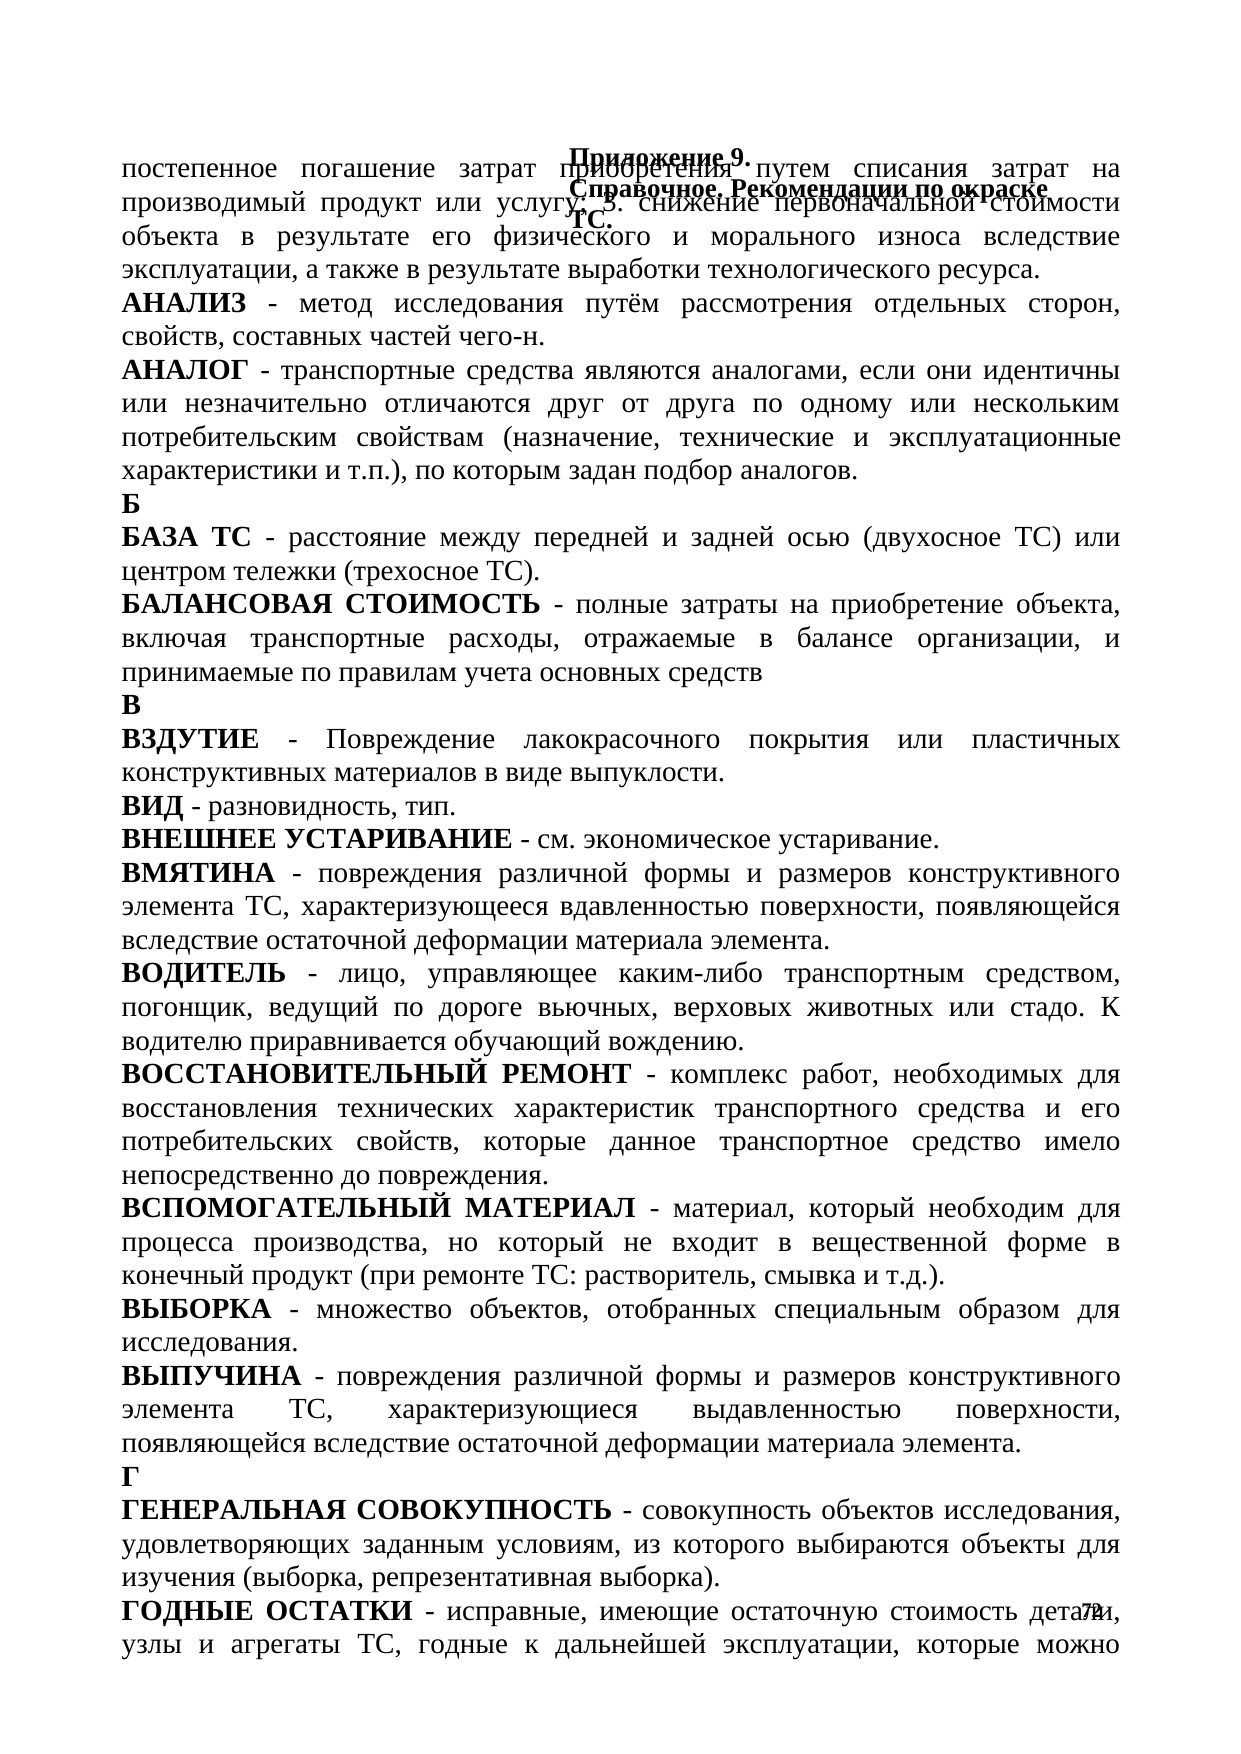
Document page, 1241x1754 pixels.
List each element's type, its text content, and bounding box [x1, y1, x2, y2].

text Г [121, 1459, 1121, 1492]
text ВМЯТИНА - повреждения различной формы и размеров конструктивного элемента ТС, характеризующееся вдавленностью поверхности, появляющейся вследствие остаточной деформации материала элемента. [121, 855, 1121, 956]
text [121, 1593, 1121, 1660]
text БАЛАНСОВАЯ СТОИМОСТЬ - полные затраты на приобретение объекта, включая транспортные расходы, отражаемые в балансе организации, и принимаемые по правилам учета основных средств [121, 587, 1121, 687]
text ГЕНЕРАЛЬНАЯ СОВОКУПНОСТЬ - совокупность объектов исследования, удовлетворяющих заданным условиям, из которого выбираются объекты для изучения (выборка, репрезентативная выборка). [121, 1492, 1121, 1593]
text ВСПОМОГАТЕЛЬНЫЙ МАТЕРИАЛ - материал, который необходим для процесса производства, но который не входит в вещественной форме в конечный продукт (при ремонте ТС: растворитель, смывка и т.д.). [121, 1190, 1121, 1291]
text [121, 151, 1121, 285]
text БАЗА ТС - расстояние между передней и задней осью (двухосное ТС) или центром тележки (трехосное ТС). [121, 519, 1121, 587]
text ВНЕШНЕЕ УСТАРИВАНИЕ - см. экономическое устаривание. [121, 821, 1121, 855]
text ВЗДУТИЕ - Повреждение лакокрасочного покрытия или пластичных конструктивных материалов в виде выпуклости. [121, 721, 1121, 788]
text ВОССТАНОВИТЕЛЬНЫЙ РЕМОНТ - комплекс работ, необходимых для восстановления технических характеристик транспортного средства и его потребительских свойств, которые данное транспортное средство имело непосредственно до повреждения. [121, 1056, 1121, 1190]
text АНАЛИЗ - метод исследования путём рассмотрения отдельных сторон, свойств, составных частей чего-н. [121, 285, 1121, 352]
text ВОДИТЕЛЬ - лицо, управляющее каким-либо транспортным средством, погонщик, ведущий по дороге вьючных, верховых животных или стадо. К водителю приравнивается обучающий вождению. [121, 956, 1121, 1056]
text Б [121, 486, 1121, 519]
text ВЫПУЧИНА - повреждения различной формы и размеров конструктивного элемента ТС, характеризующиеся выдавленностью поверхности, появляющейся вследствие остаточной деформации материала элемента. [121, 1358, 1121, 1459]
text ВЫБОРКА - множество объектов, отобранных специальным образом для исследования. [121, 1291, 1121, 1358]
text АНАЛОГ - транспортные средства являются аналогами, если они идентичны или незначительно отличаются друг от друга по одному или нескольким потребительским свойствам (назначение, технические и эксплуатационные характеристики и т.п.), по которым задан подбор аналогов. [121, 352, 1121, 486]
text В [121, 687, 1121, 721]
text ВИД - разновидность, тип. [121, 788, 1121, 821]
